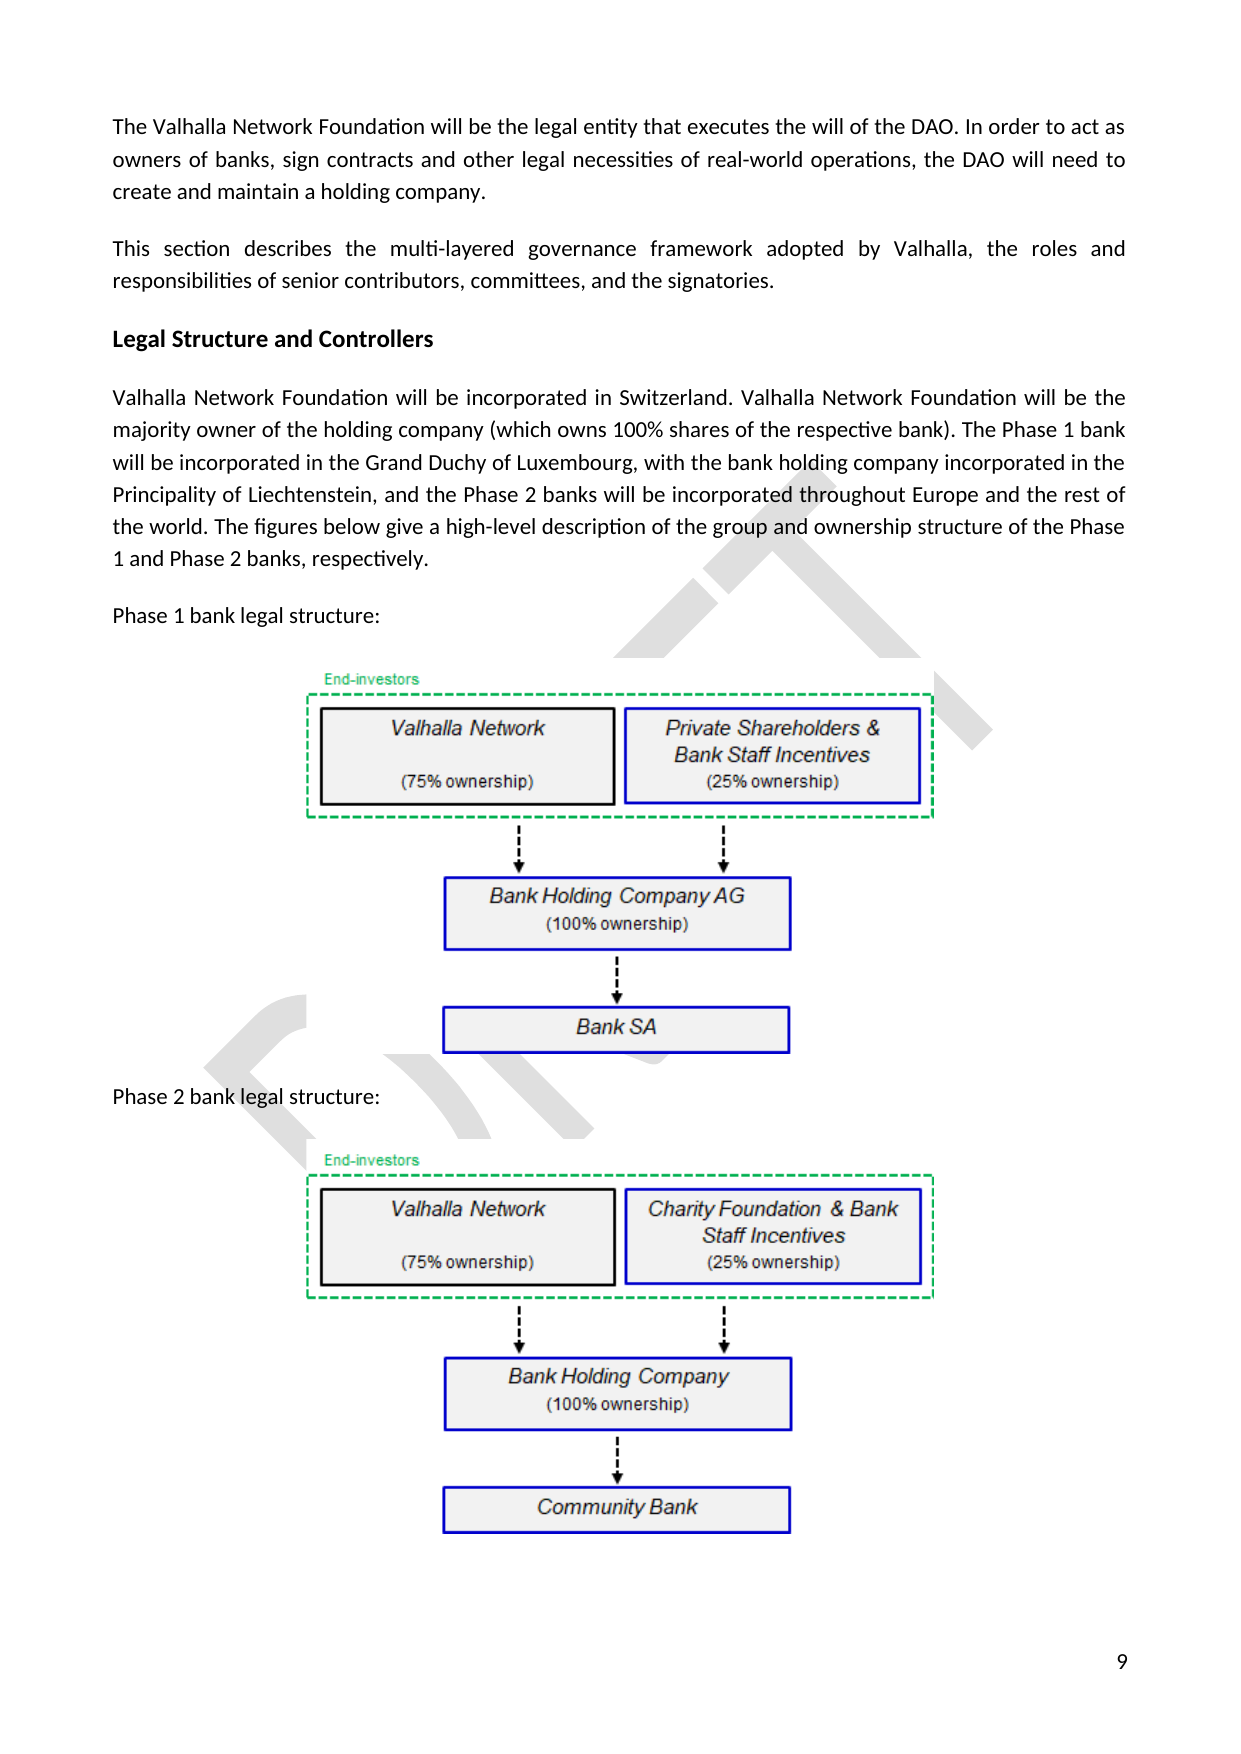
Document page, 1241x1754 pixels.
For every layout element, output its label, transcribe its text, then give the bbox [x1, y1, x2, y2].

subtitle Legal Structure and Controllers [112, 323, 1128, 354]
picture [306, 658, 934, 1054]
picture [306, 1139, 934, 1534]
text Valhalla Network Foundation will be incorporated in Switzerland. Valhalla Network Foundation will be the majority owner of the holding company (which owns 100% shares of the respective bank). The Phase 1 bank will be incorporated in the Grand Duchy of Luxembourg, with the bank holding company incorporated in the Principality of Liechtenstein, and the Phase 2 banks will be incorporated throughout Europe and the rest of the world. The figures below give a high-level description of the group and ownership structure of the Phase 1 and Phase 2 banks, respectively. [112, 383, 1128, 572]
text The Valhalla Network Foundation will be the legal entity that executes the will of the DAO. In order to act as owners of banks, sign contracts and other legal necessities of real-world operations, the DAO will need to create and maintain a holding company. [112, 112, 1128, 205]
text Phase 1 bank legal structure: [112, 602, 1128, 629]
text This section describes the multi-layered governance framework adopted by Valhalla, the roles and responsibilities of senior contributors, committees, and the signatories. [112, 234, 1128, 294]
text Phase 2 bank legal structure: [112, 1082, 1128, 1110]
